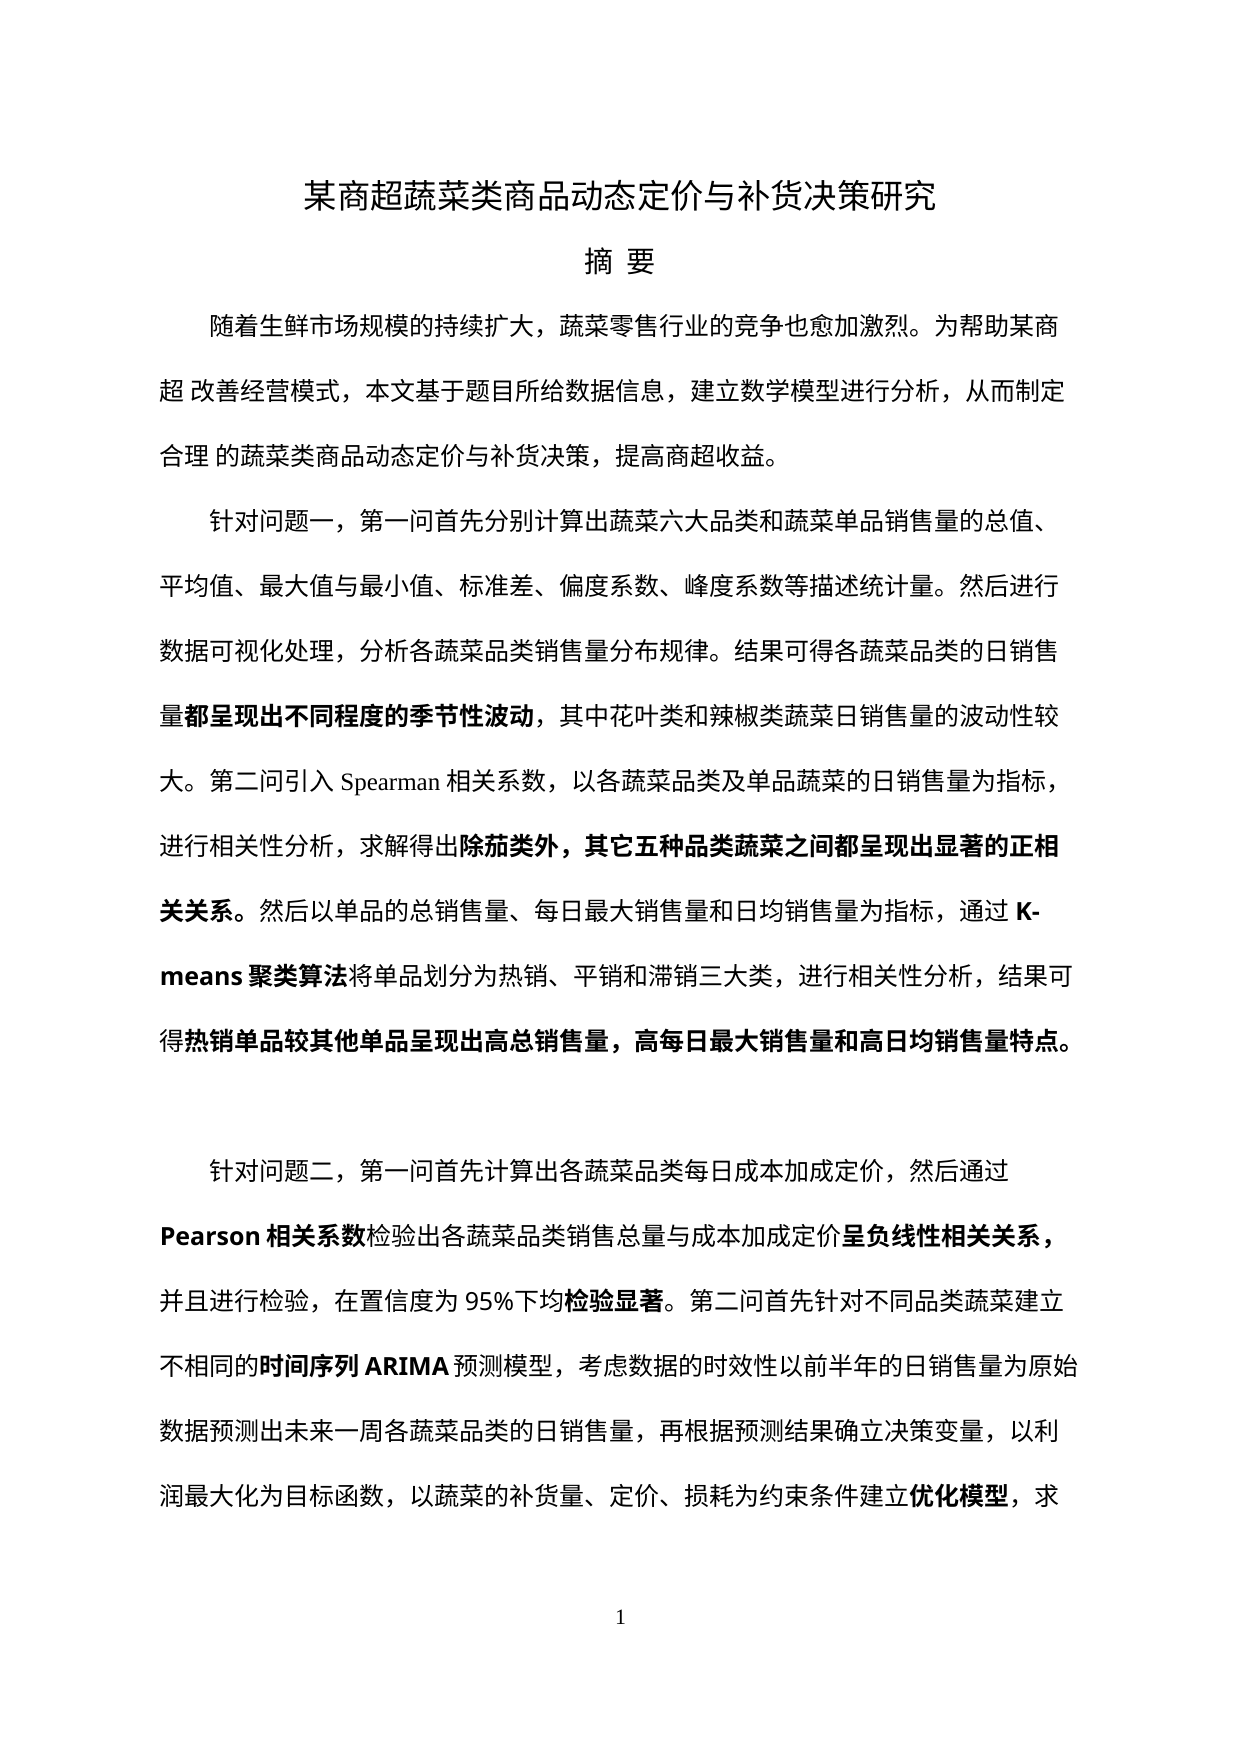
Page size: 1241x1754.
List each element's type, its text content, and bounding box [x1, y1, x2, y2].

text 随着生鲜市场规模的持续扩大，蔬菜零售行业的竞争也愈加激烈。为帮助某商超 改善经营模式，本文基于题目所给数据信息，建立数学模型进行分析，从而制定合理 的蔬菜类商品动态定价与补货决策，提高商超收益。 [159, 292, 1081, 487]
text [159, 1137, 1081, 1527]
text 针对问题一，第一问首先分别计算出蔬菜六大品类和蔬菜单品销售量的总值、平均值、最大值与最小值、标准差、偏度系数、峰度系数等描述统计量。然后进行数据可视化处理，分析各蔬菜品类销售量分布规律。结果可得各蔬菜品类的日销售量都呈现出不同程度的季节性波动，其中花叶类和辣椒类蔬菜日销售量的波动性较大。第二问引入 Spearman 相关系数，以各蔬菜品类及单品蔬菜的日销售量为指标，进行相关性分析，求解得出除茄类外，其它五种品类蔬菜之间都呈现出显著的正相关关系。然后以单品的总销售量、每日最大销售量和日均销售量为指标，通过 K-means聚类算法将单品划分为热销、平销和滞销三大类，进行相关性分析，结果可得热销单品较其他单品呈现出高总销售量，高每日最大销售量和高日均销售量特点。 [159, 487, 1081, 1137]
text 某商超蔬菜类商品动态定价与补货决策研究 [159, 162, 1081, 227]
text 摘 要 [159, 227, 1081, 292]
